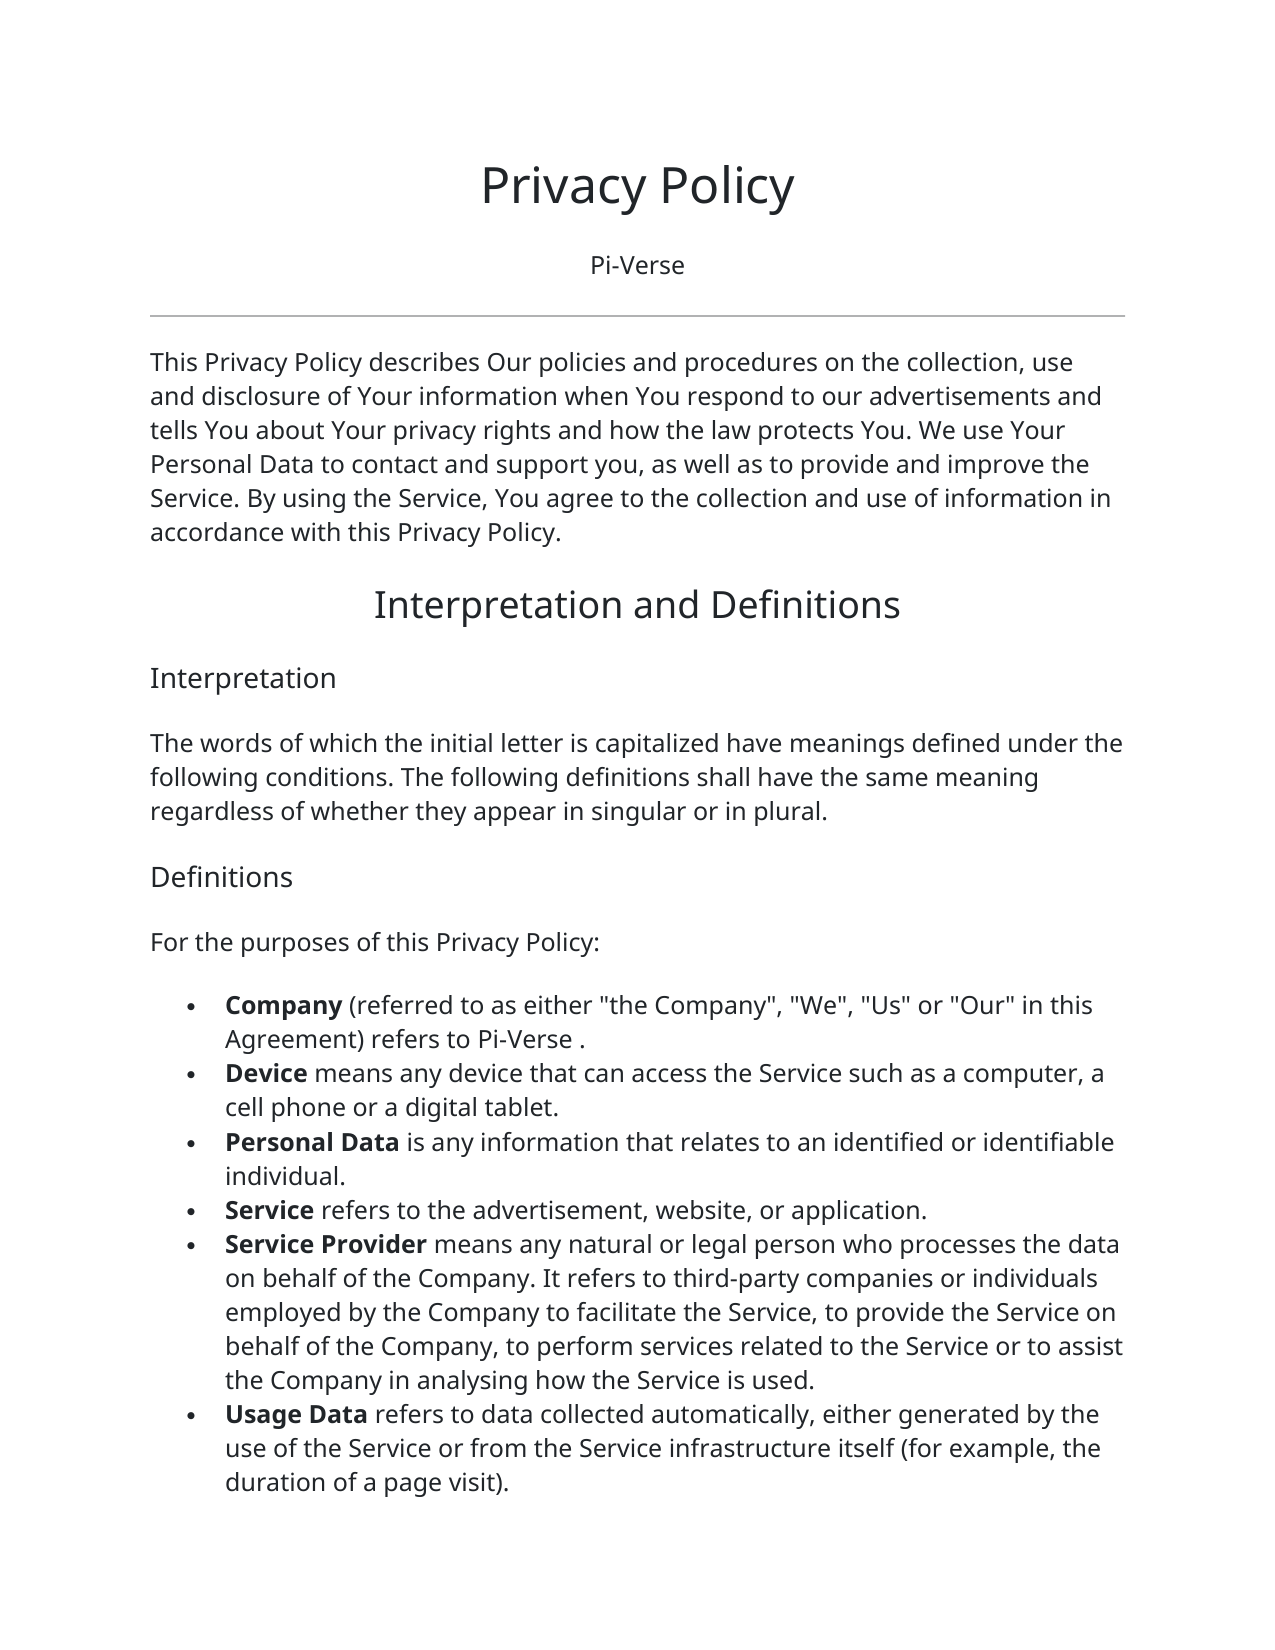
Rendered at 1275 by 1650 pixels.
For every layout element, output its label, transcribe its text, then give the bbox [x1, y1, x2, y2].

list Personal Data is any information that relates to an identified or identifiable individual. [187, 1124, 1125, 1192]
text Interpretation [150, 658, 1125, 697]
text Definitions [150, 857, 1125, 896]
text Interpretation and Definitions [150, 578, 1125, 629]
list Service Provider means any natural or legal person who processes the data on behalf of the Company. It refers to third-party companies or individuals employed by the Company to facilitate the Service, to provide the Service on behalf of the Company, to perform services related to the Service or to assist the Company in analysing how the Service is used. [187, 1226, 1125, 1397]
text For the purposes of this Privacy Policy: [150, 925, 1125, 959]
list Service refers to the advertisement, website, or application. [187, 1192, 1125, 1226]
list Company (referred to as either "the Company", "We", "Us" or "Our" in this Agreement) refers to Pi-Verse . [187, 988, 1125, 1056]
list Device means any device that can access the Service such as a computer, a cell phone or a digital tablet. [187, 1056, 1125, 1124]
text Pi-Verse [150, 247, 1125, 281]
text This Privacy Policy describes Our policies and procedures on the collection, use and disclosure of Your information when You respond to our advertisements and tells You about Your privacy rights and how the law protects You. We use Your Personal Data to contact and support you, as well as to provide and improve the Service. By using the Service, You agree to the collection and use of information in accordance with this Privacy Policy. [150, 344, 1125, 549]
text The words of which the initial letter is capitalized have meanings defined under the following conditions. The following definitions shall have the same meaning regardless of whether they appear in singular or in plural. [150, 726, 1125, 828]
text Privacy Policy [150, 150, 1125, 218]
list Usage Data refers to data collected automatically, either generated by the use of the Service or from the Service infrastructure itself (for example, the duration of a page visit). [187, 1397, 1125, 1499]
